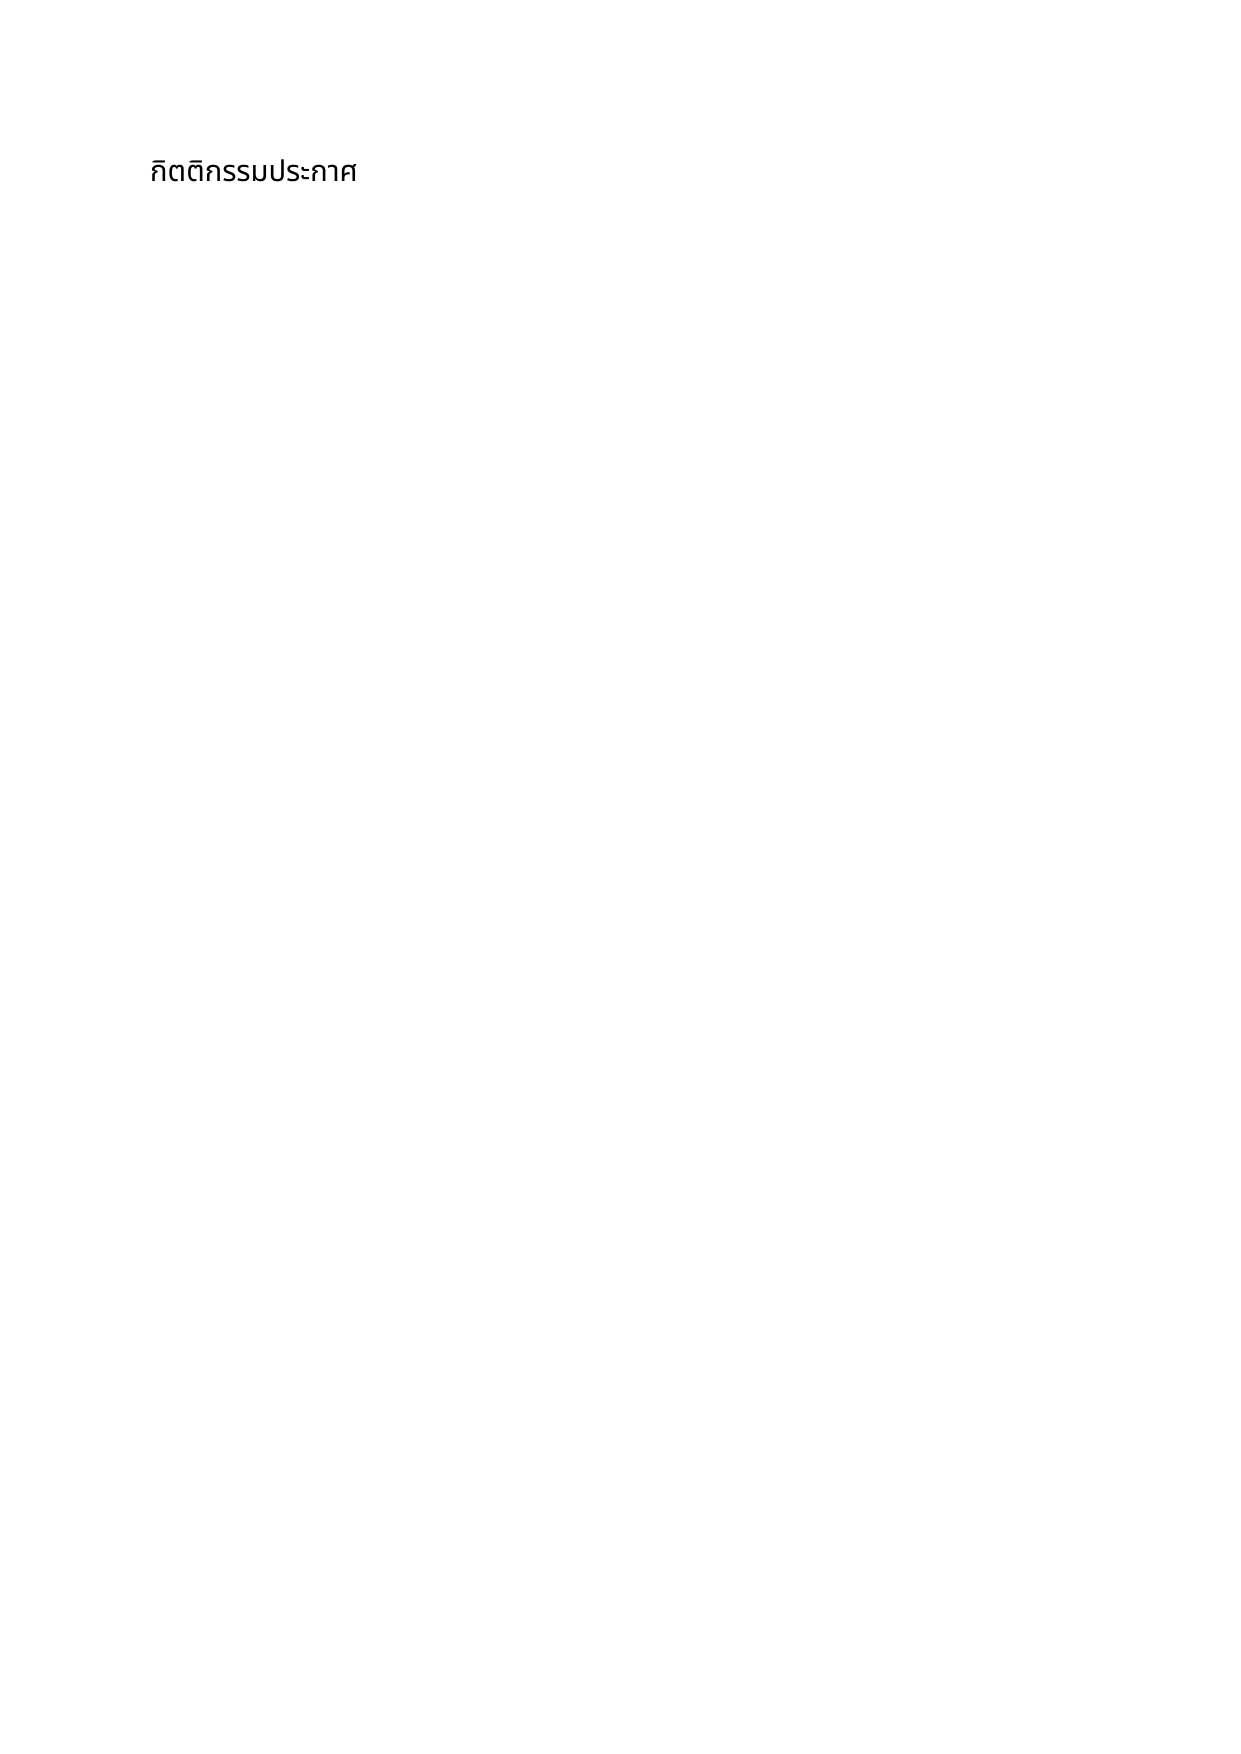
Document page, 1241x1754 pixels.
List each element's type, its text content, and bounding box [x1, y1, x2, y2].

text กิตติกรรมประกาศ [150, 150, 1090, 194]
